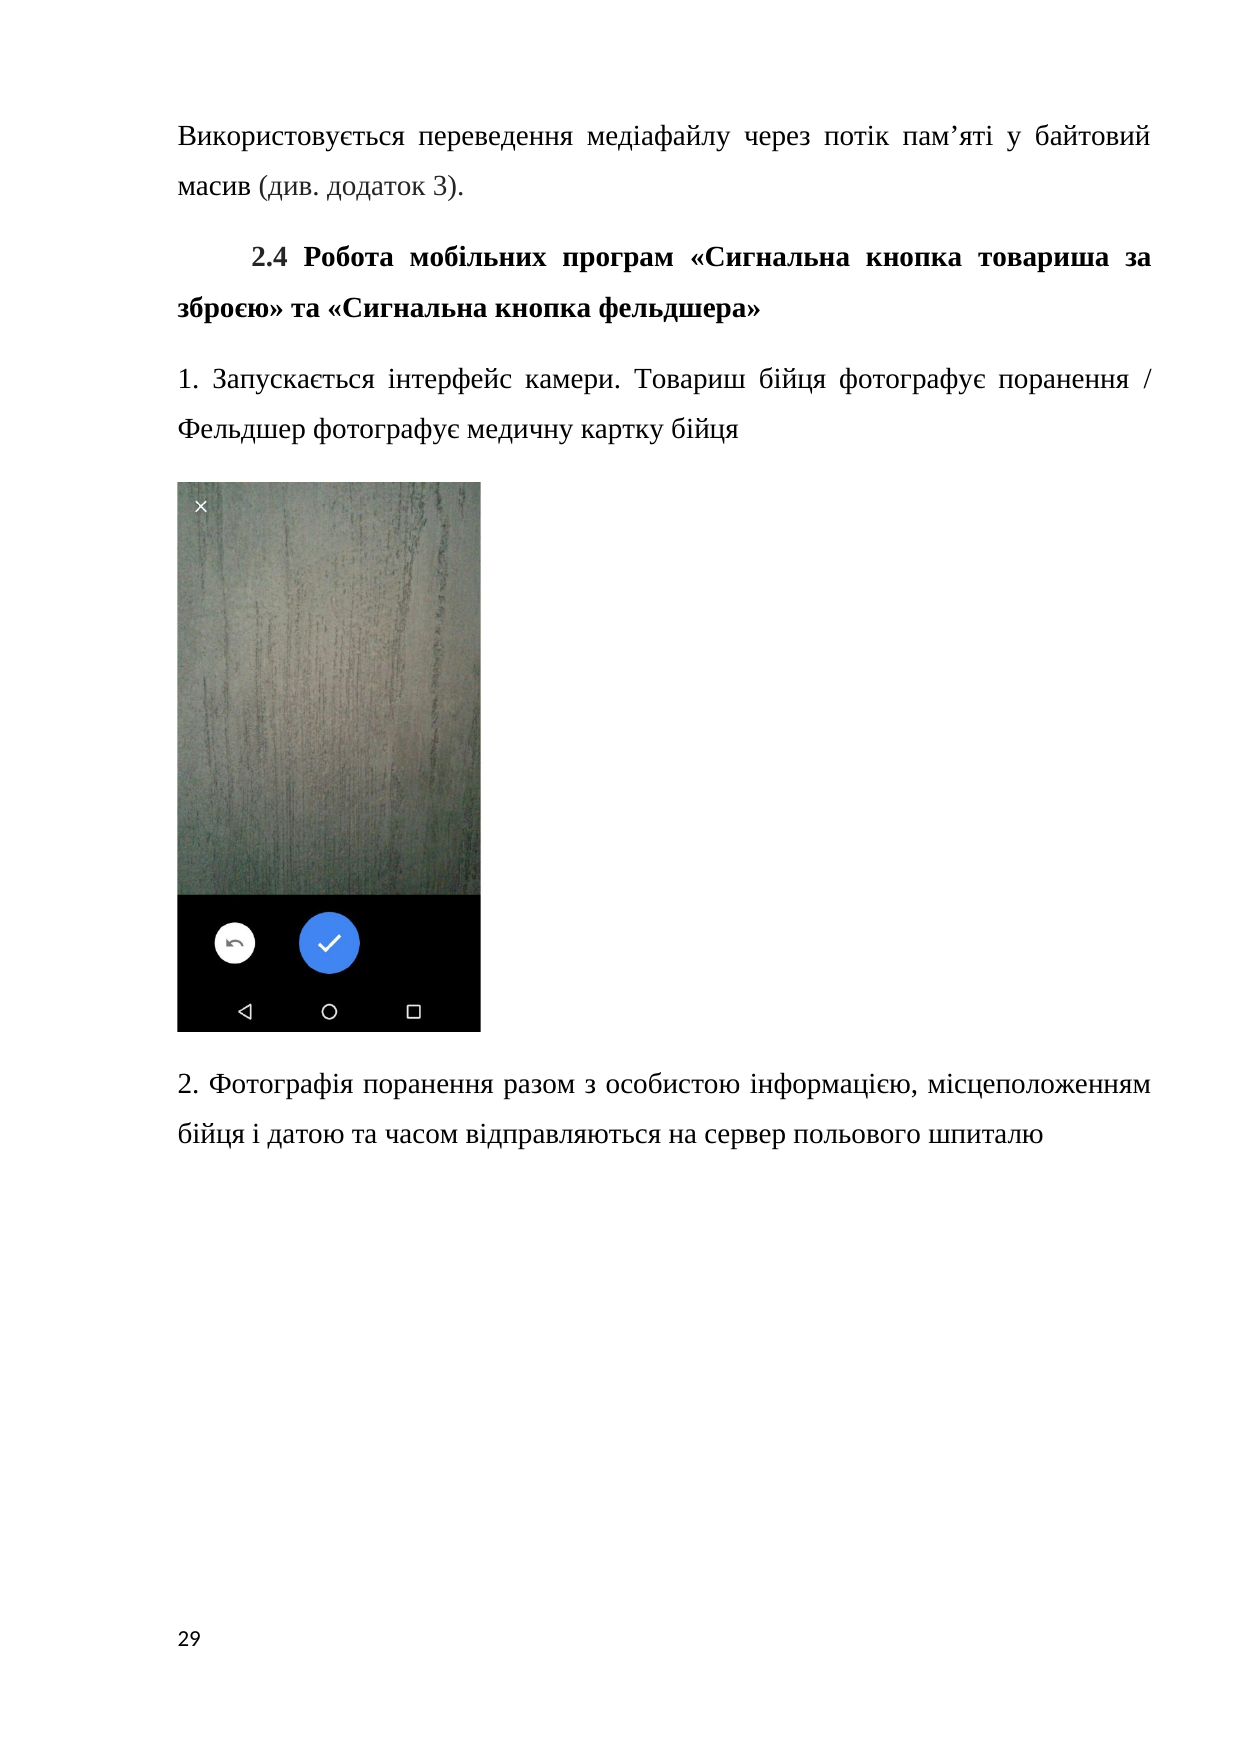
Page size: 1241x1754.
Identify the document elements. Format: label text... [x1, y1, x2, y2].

text 1. Запускається інтерфейс камери. Товариш бійця фотографує поранення / Фельдшер фотографує медичну картку бійця [177, 361, 1152, 445]
text 2.4 Робота мобільних програм «Сигнальна кнопка товариша за зброєю» та «Сигнальна кнопка фельдшера» [177, 239, 1152, 323]
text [177, 118, 1152, 202]
text 2. Фотографія поранення разом з особистою інформацією, місцеположенням бійця і датою та часом відправляються на сервер польового шпиталю [177, 1066, 1152, 1150]
picture [177, 482, 481, 1032]
